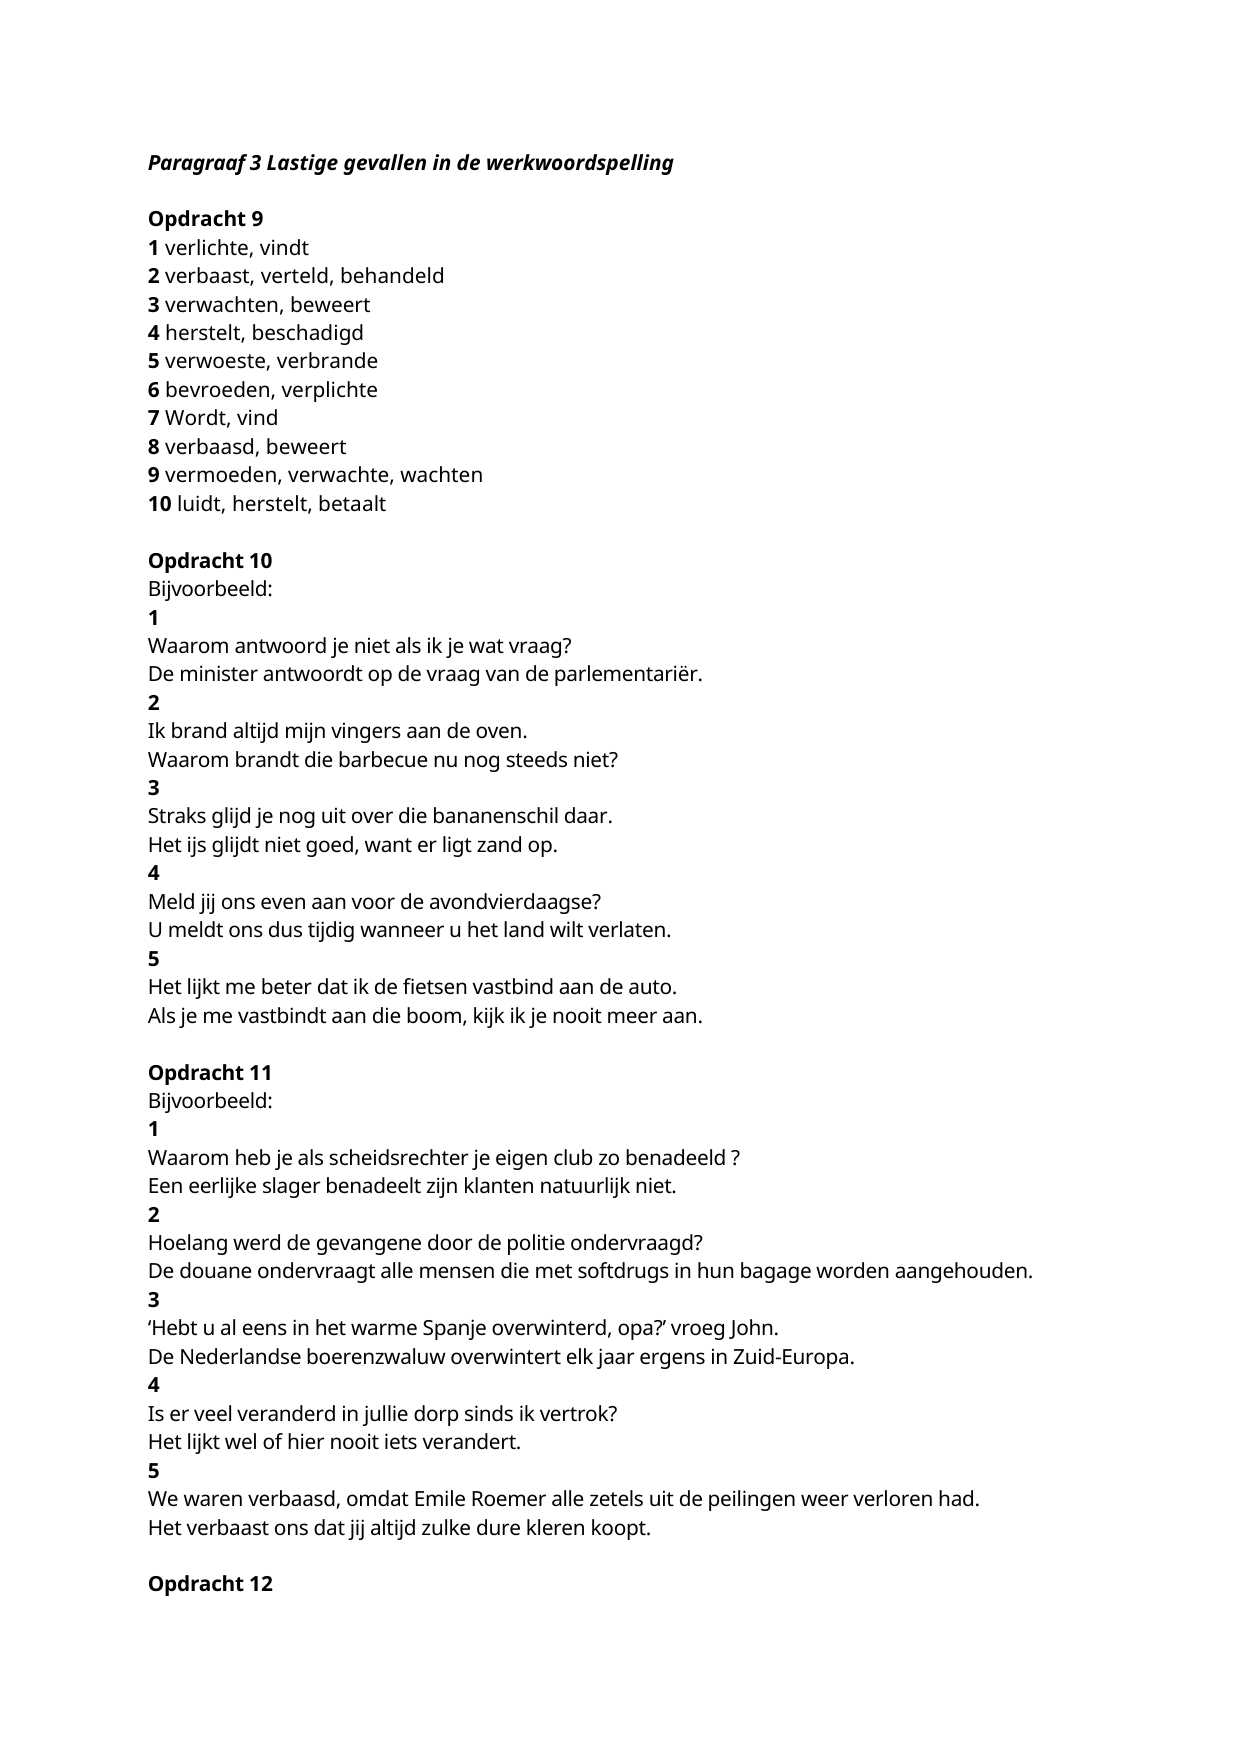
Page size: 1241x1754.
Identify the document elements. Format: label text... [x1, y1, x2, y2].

text Paragraaf 3 Lastige gevallen in de werkwoordspelling [148, 148, 1093, 176]
text Een eerlijke slager benadeelt zijn klanten natuurlijk niet. [148, 1171, 1093, 1200]
text U meldt ons dus tijdig wanneer u het land wilt verlaten. [148, 915, 1093, 944]
text 3 [148, 773, 1093, 802]
text 10 luidt, herstelt, betaalt [148, 489, 1093, 517]
text Waarom brandt die barbecue nu nog steeds niet? [148, 745, 1093, 773]
text We waren verbaasd, omdat Emile Roemer alle zetels uit de peilingen weer verloren had. [148, 1484, 1093, 1513]
text Waarom heb je als scheidsrechter je eigen club zo benadeeld ? [148, 1143, 1093, 1171]
text Hoelang werd de gevangene door de politie ondervraagd? [148, 1228, 1093, 1257]
text Het lijkt me beter dat ik de fietsen vastbind aan de auto. [148, 972, 1093, 1001]
text 1 [148, 1114, 1093, 1143]
text Meld jij ons even aan voor de avondvierdaagse? [148, 887, 1093, 915]
text Als je me vastbindt aan die boom, kijk ik je nooit meer aan. [148, 1001, 1093, 1029]
text 2 [148, 688, 1093, 716]
text Opdracht 12 [148, 1569, 1093, 1598]
text De douane ondervraagt alle mensen die met softdrugs in hun bagage worden aangehouden. [148, 1257, 1093, 1285]
text Bijvoorbeeld: [148, 574, 1093, 603]
text Opdracht 11 [148, 1058, 1093, 1086]
text 1 [148, 603, 1093, 631]
text 9 vermoeden, verwachte, wachten [148, 460, 1093, 489]
text 3 [148, 1285, 1093, 1313]
text 5 [148, 944, 1093, 972]
text Straks glijd je nog uit over die bananenschil daar. [148, 802, 1093, 830]
text 7 Wordt, vind [148, 403, 1093, 432]
text 3 verwachten, beweert [148, 290, 1093, 318]
text ‘Hebt u al eens in het warme Spanje overwinterd, opa?’ vroeg John. [148, 1313, 1093, 1342]
text Opdracht 9 [148, 204, 1093, 233]
text 4 [148, 1370, 1093, 1399]
text Het lijkt wel of hier nooit iets verandert. [148, 1427, 1093, 1456]
text 4 herstelt, beschadigd [148, 318, 1093, 347]
text Ik brand altijd mijn vingers aan de oven. [148, 716, 1093, 745]
text 4 [148, 858, 1093, 887]
text Is er veel veranderd in jullie dorp sinds ik vertrok? [148, 1399, 1093, 1427]
text 1 verlichte, vindt [148, 233, 1093, 261]
text De minister antwoordt op de vraag van de parlementariër. [148, 659, 1093, 688]
text Waarom antwoord je niet als ik je wat vraag? [148, 631, 1093, 659]
text Het verbaast ons dat jij altijd zulke dure kleren koopt. [148, 1513, 1093, 1541]
text 2 verbaast, verteld, behandeld [148, 261, 1093, 290]
text Het ijs glijdt niet goed, want er ligt zand op. [148, 830, 1093, 858]
text Bijvoorbeeld: [148, 1086, 1093, 1114]
text De Nederlandse boerenzwaluw overwintert elk jaar ergens in Zuid-Europa. [148, 1342, 1093, 1370]
text 8 verbaasd, beweert [148, 432, 1093, 460]
text 2 [148, 1200, 1093, 1228]
text 6 bevroeden, verplichte [148, 375, 1093, 403]
text 5 [148, 1456, 1093, 1484]
text 5 verwoeste, verbrande [148, 347, 1093, 375]
text Opdracht 10 [148, 546, 1093, 574]
